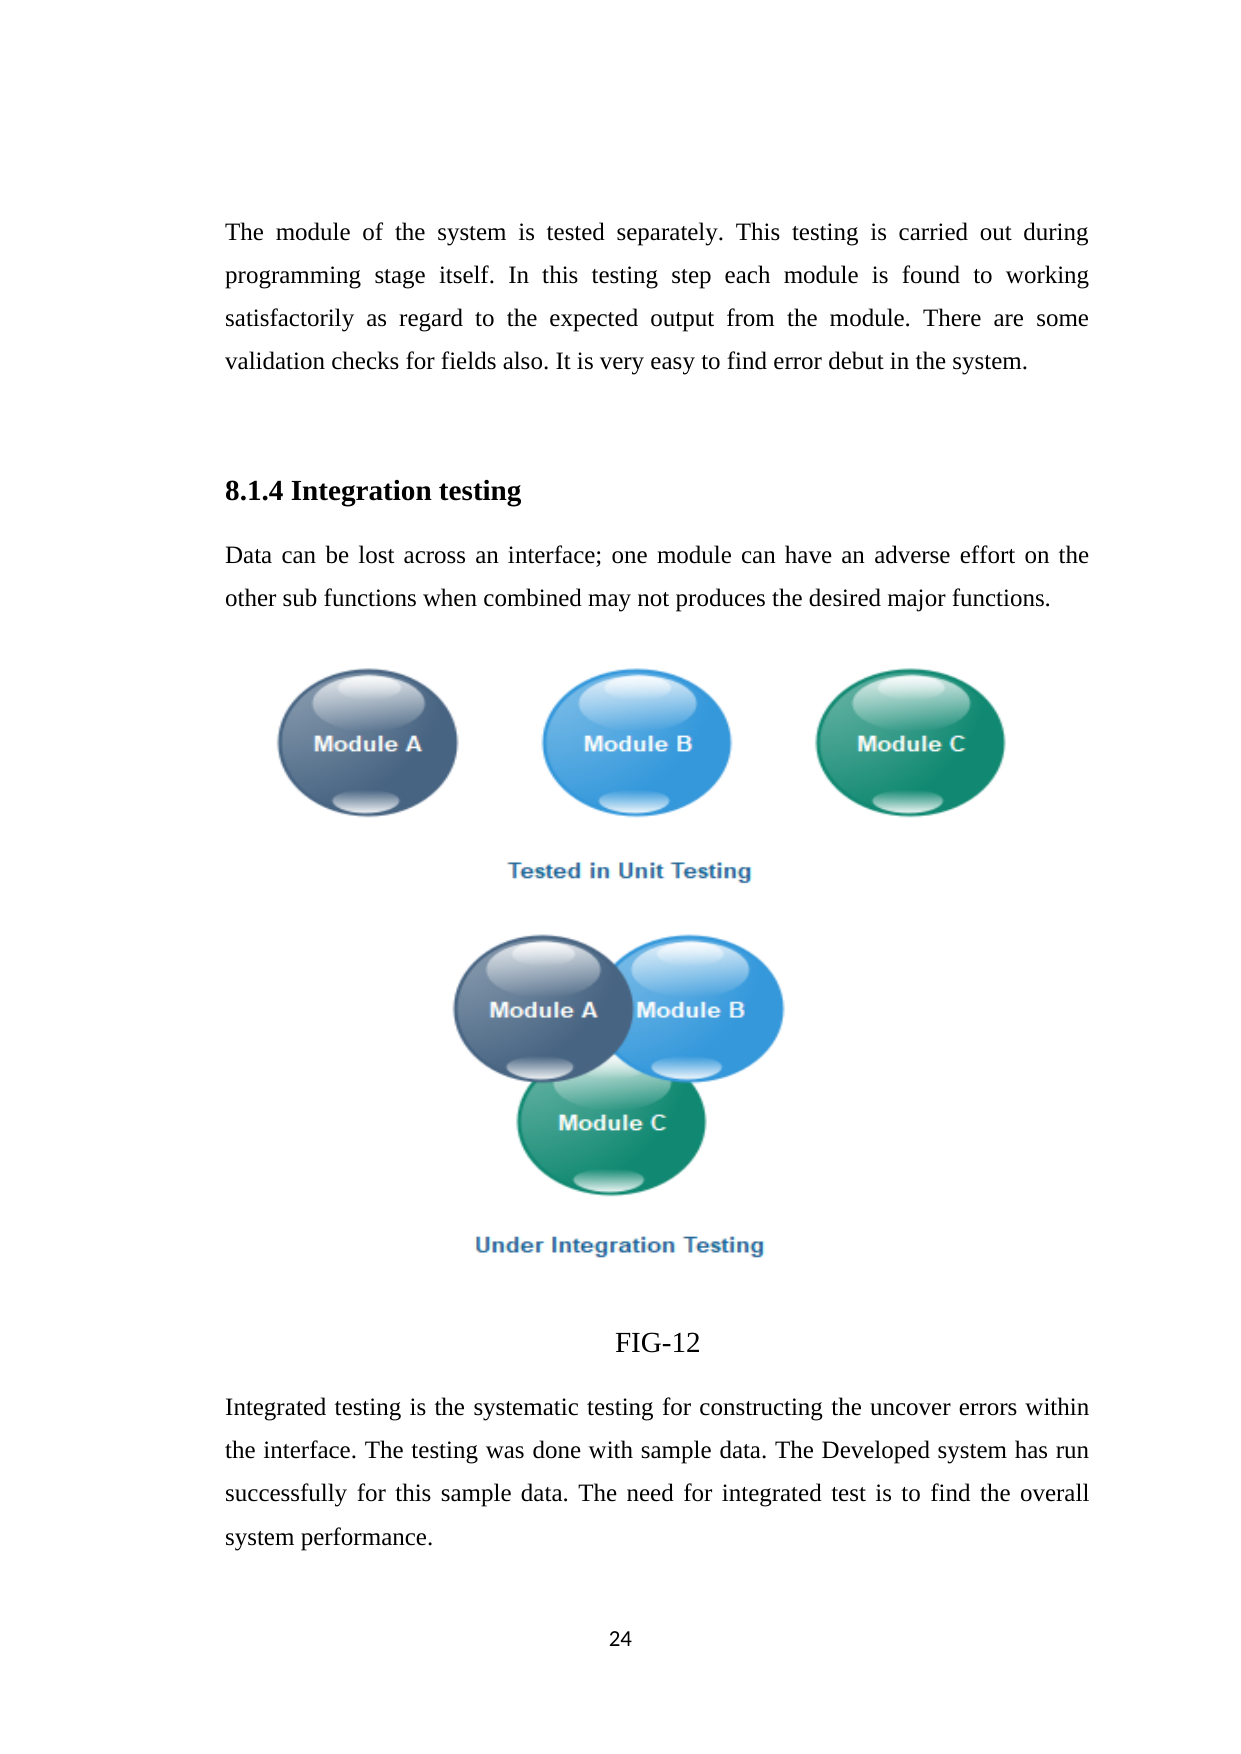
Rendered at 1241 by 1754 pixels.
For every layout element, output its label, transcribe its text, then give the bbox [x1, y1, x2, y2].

text The module of the system is tested separately. This testing is carried out during programming stage itself. In this testing step each module is found to working satisfactorily as regard to the expected output from the module. There are some validation checks for fields also. It is very easy to find error debut in the system. [225, 217, 1090, 375]
text Data can be lost across an interface; one module can have an adverse effort on the other sub functions when combined may not produces the desired major functions. [225, 540, 1090, 612]
text 8.1.4 Integration testing [225, 473, 1090, 507]
text FIG-12 [225, 1325, 1090, 1359]
picture [225, 643, 1044, 1295]
text Integrated testing is the systematic testing for constructing the uncover errors within the interface. The testing was done with sample data. The Developed system has run successfully for this sample data. The need for integrated test is to find the overall system performance. [225, 1392, 1090, 1550]
